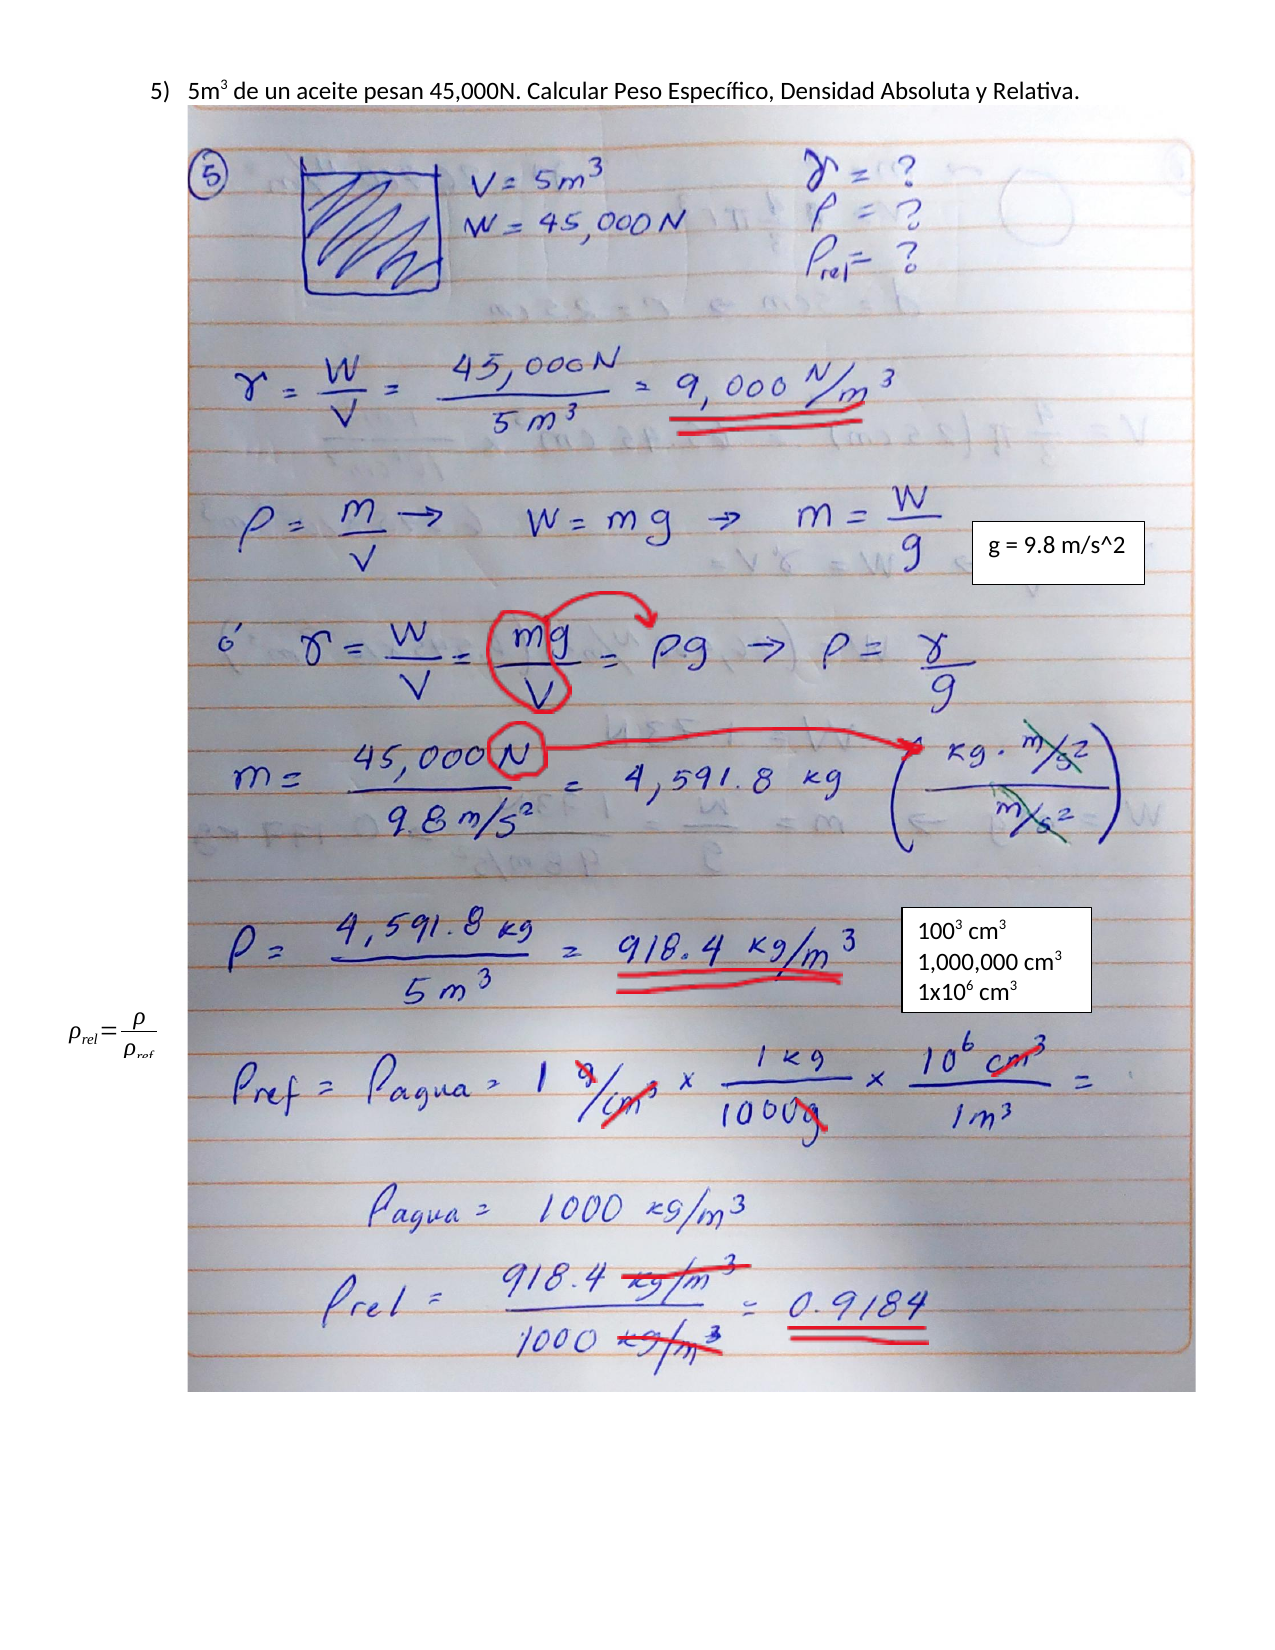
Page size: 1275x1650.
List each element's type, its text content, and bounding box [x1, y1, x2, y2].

picture [187, 105, 1196, 1392]
